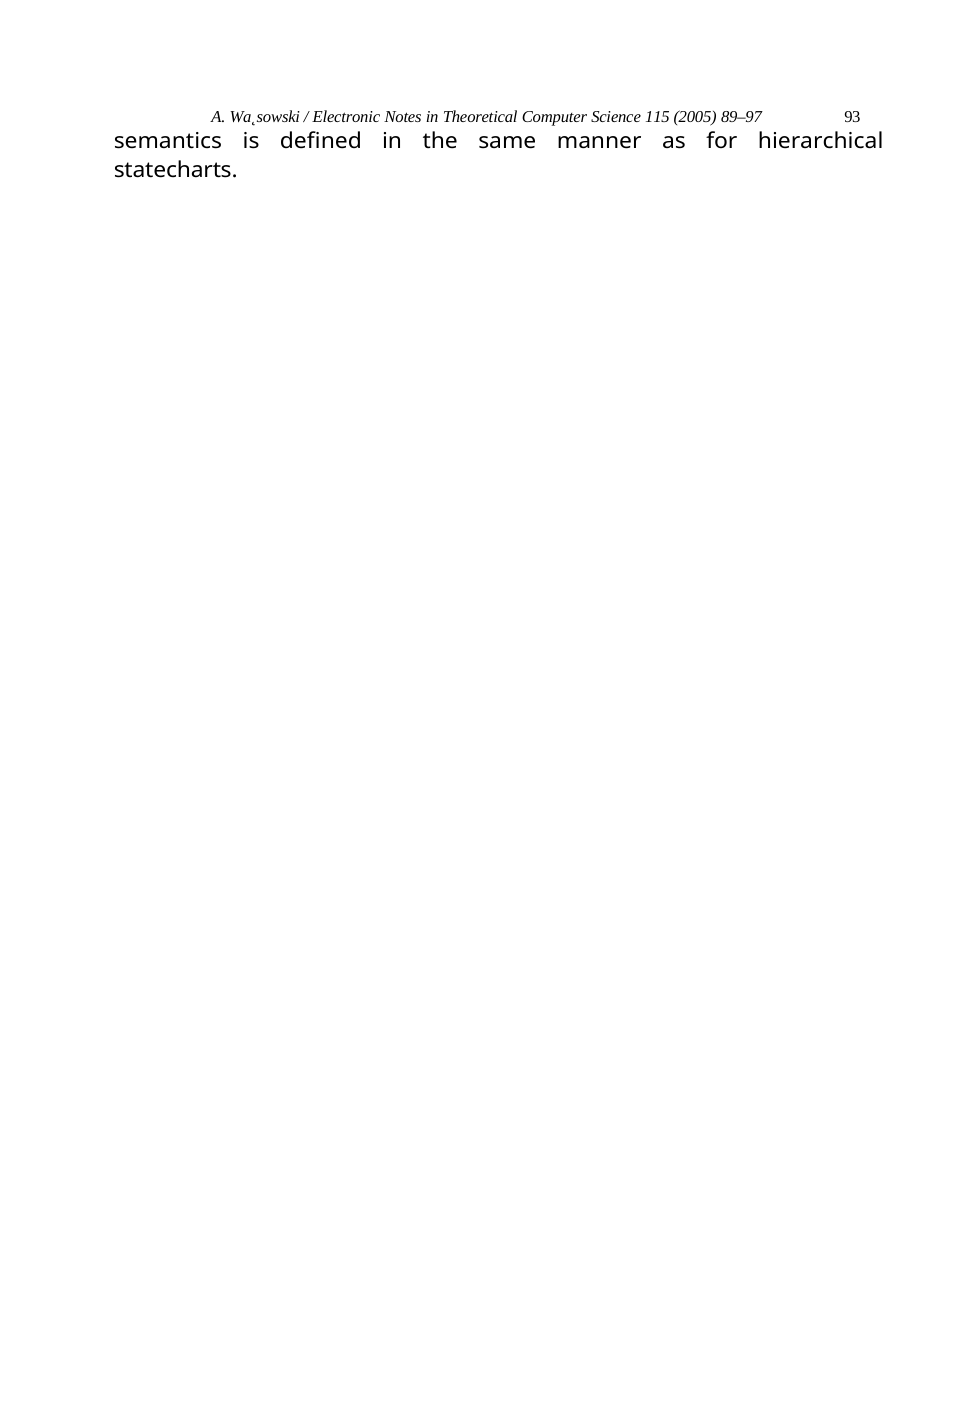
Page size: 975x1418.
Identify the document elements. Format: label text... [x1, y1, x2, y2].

text semantics is defined in the same manner as for hierarchical statecharts. [113, 125, 883, 183]
